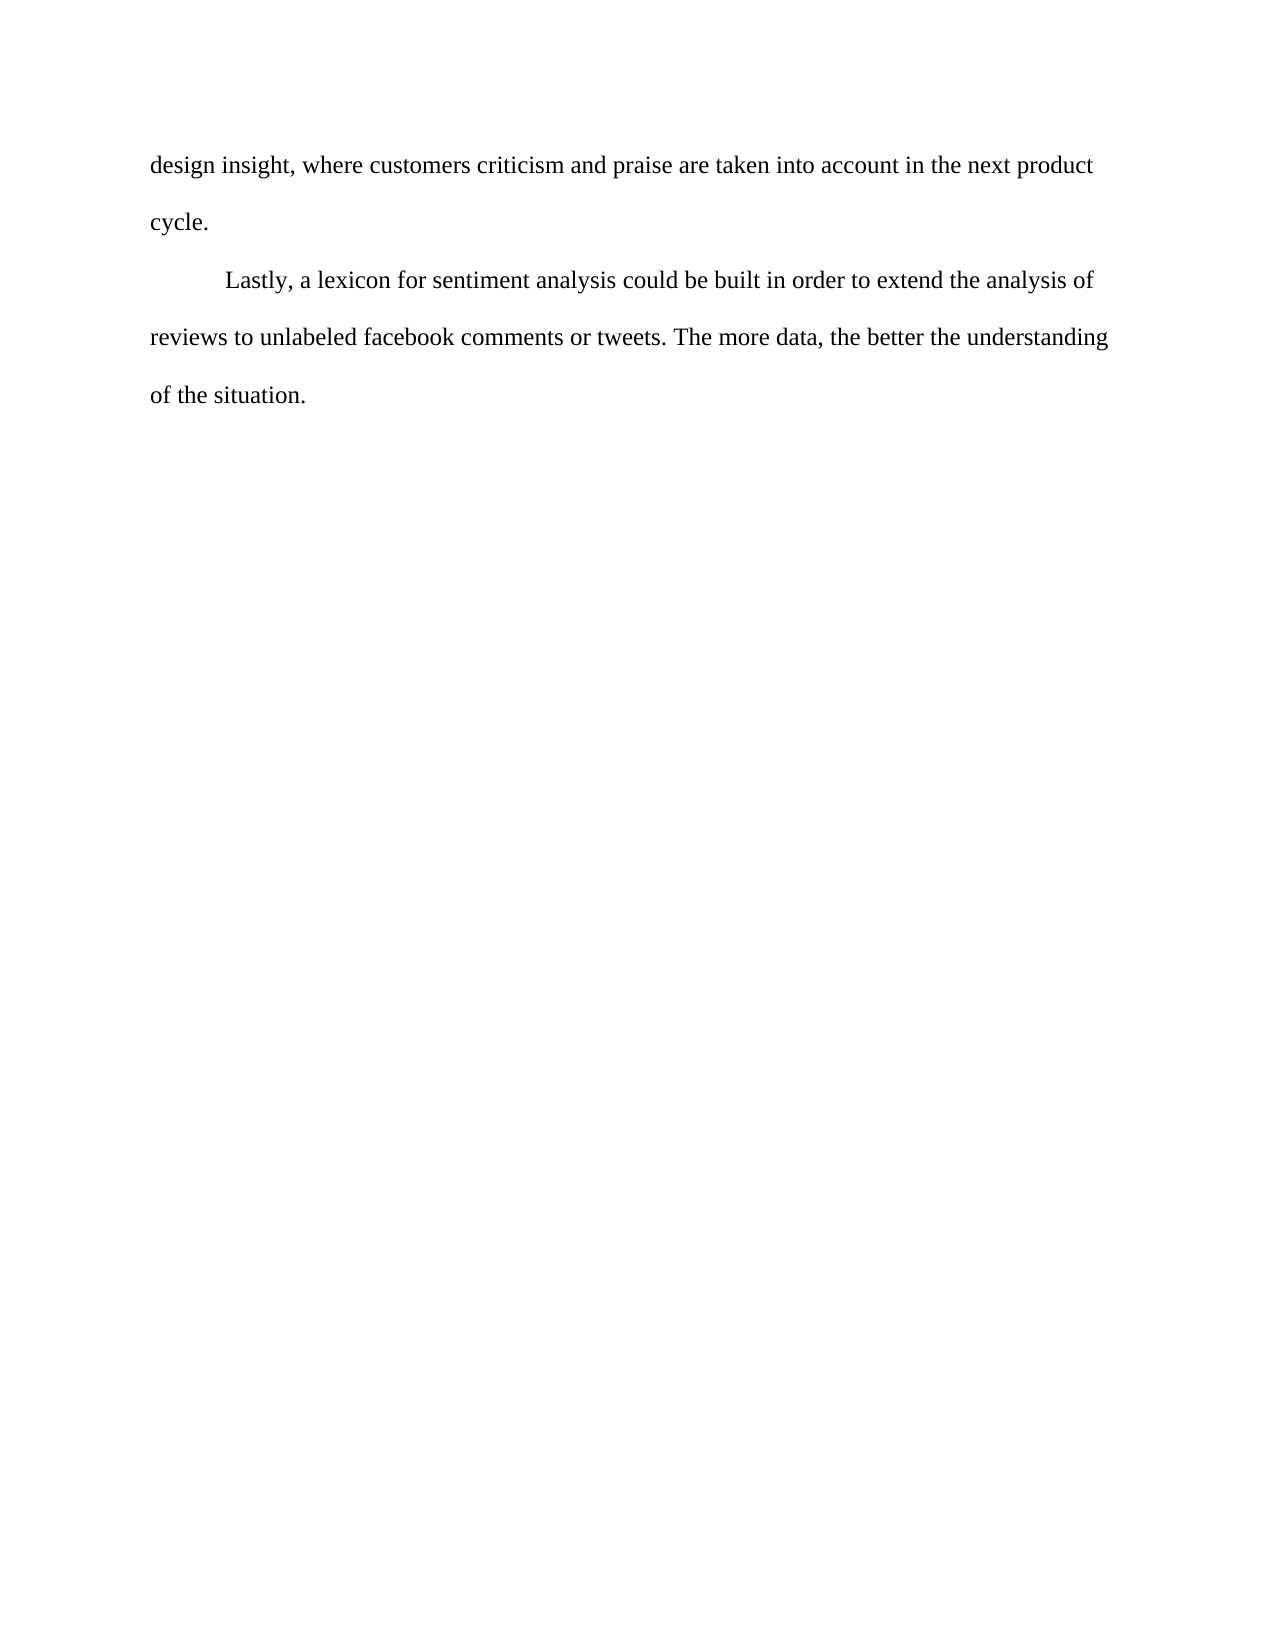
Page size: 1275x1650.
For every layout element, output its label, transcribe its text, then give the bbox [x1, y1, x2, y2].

text Lastly, a lexicon for sentiment analysis could be built in order to extend the analysis of reviews to unlabeled facebook comments or tweets. The more data, the better the understanding of the situation. [150, 265, 1125, 409]
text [150, 150, 1125, 236]
